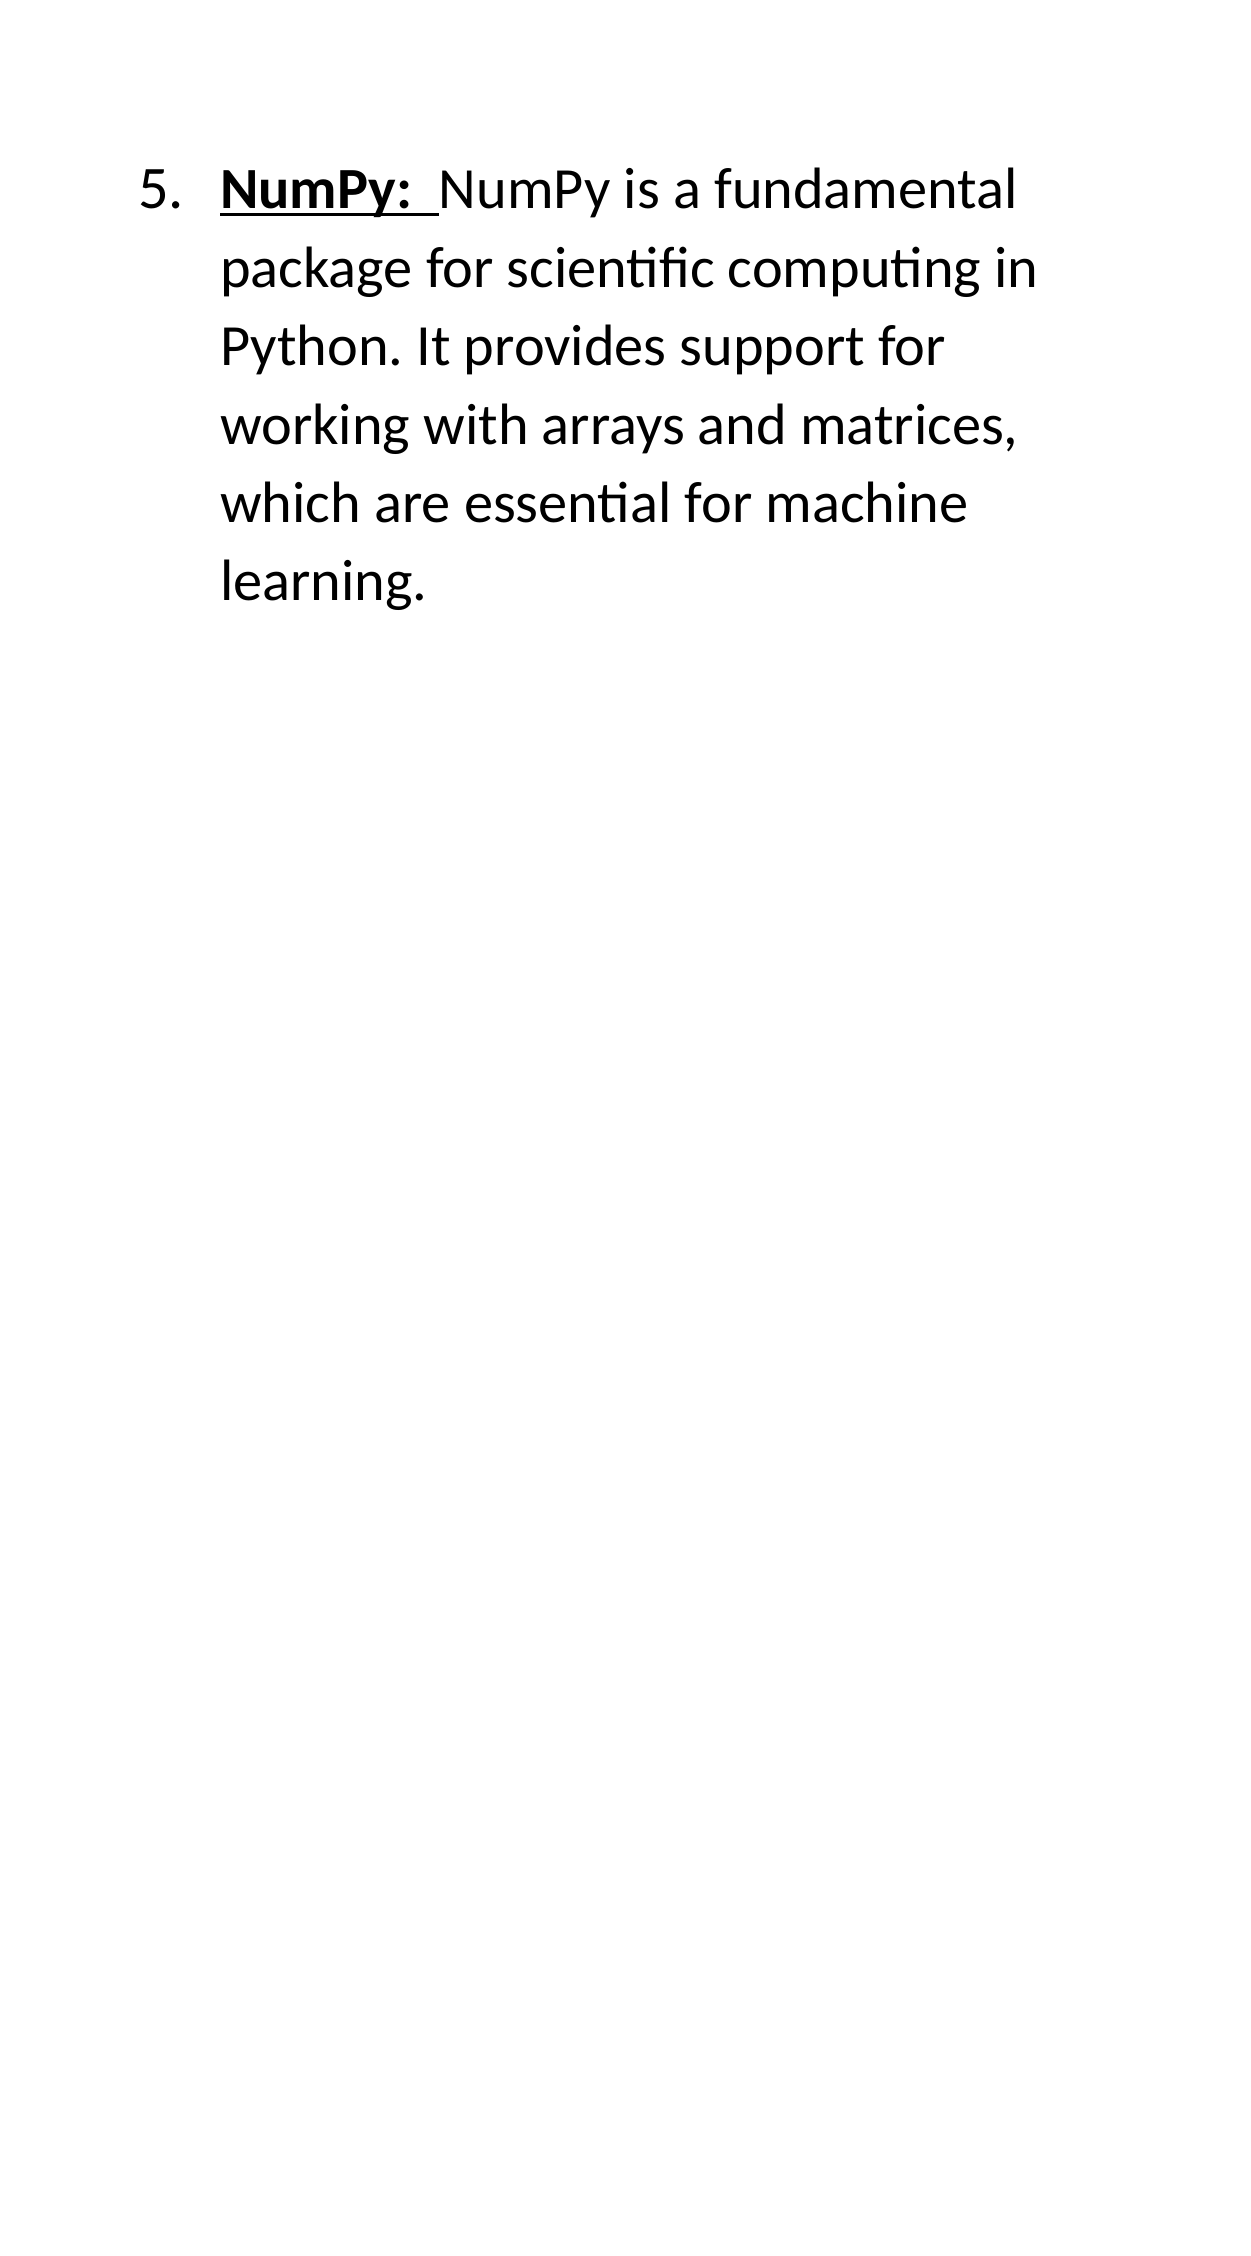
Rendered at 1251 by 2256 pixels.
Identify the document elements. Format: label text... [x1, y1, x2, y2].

list NumPy: NumPy is a fundamental package for scientific computing in Python. It provides support for working with arrays and matrices, which are essential for machine learning. [138, 150, 1141, 615]
